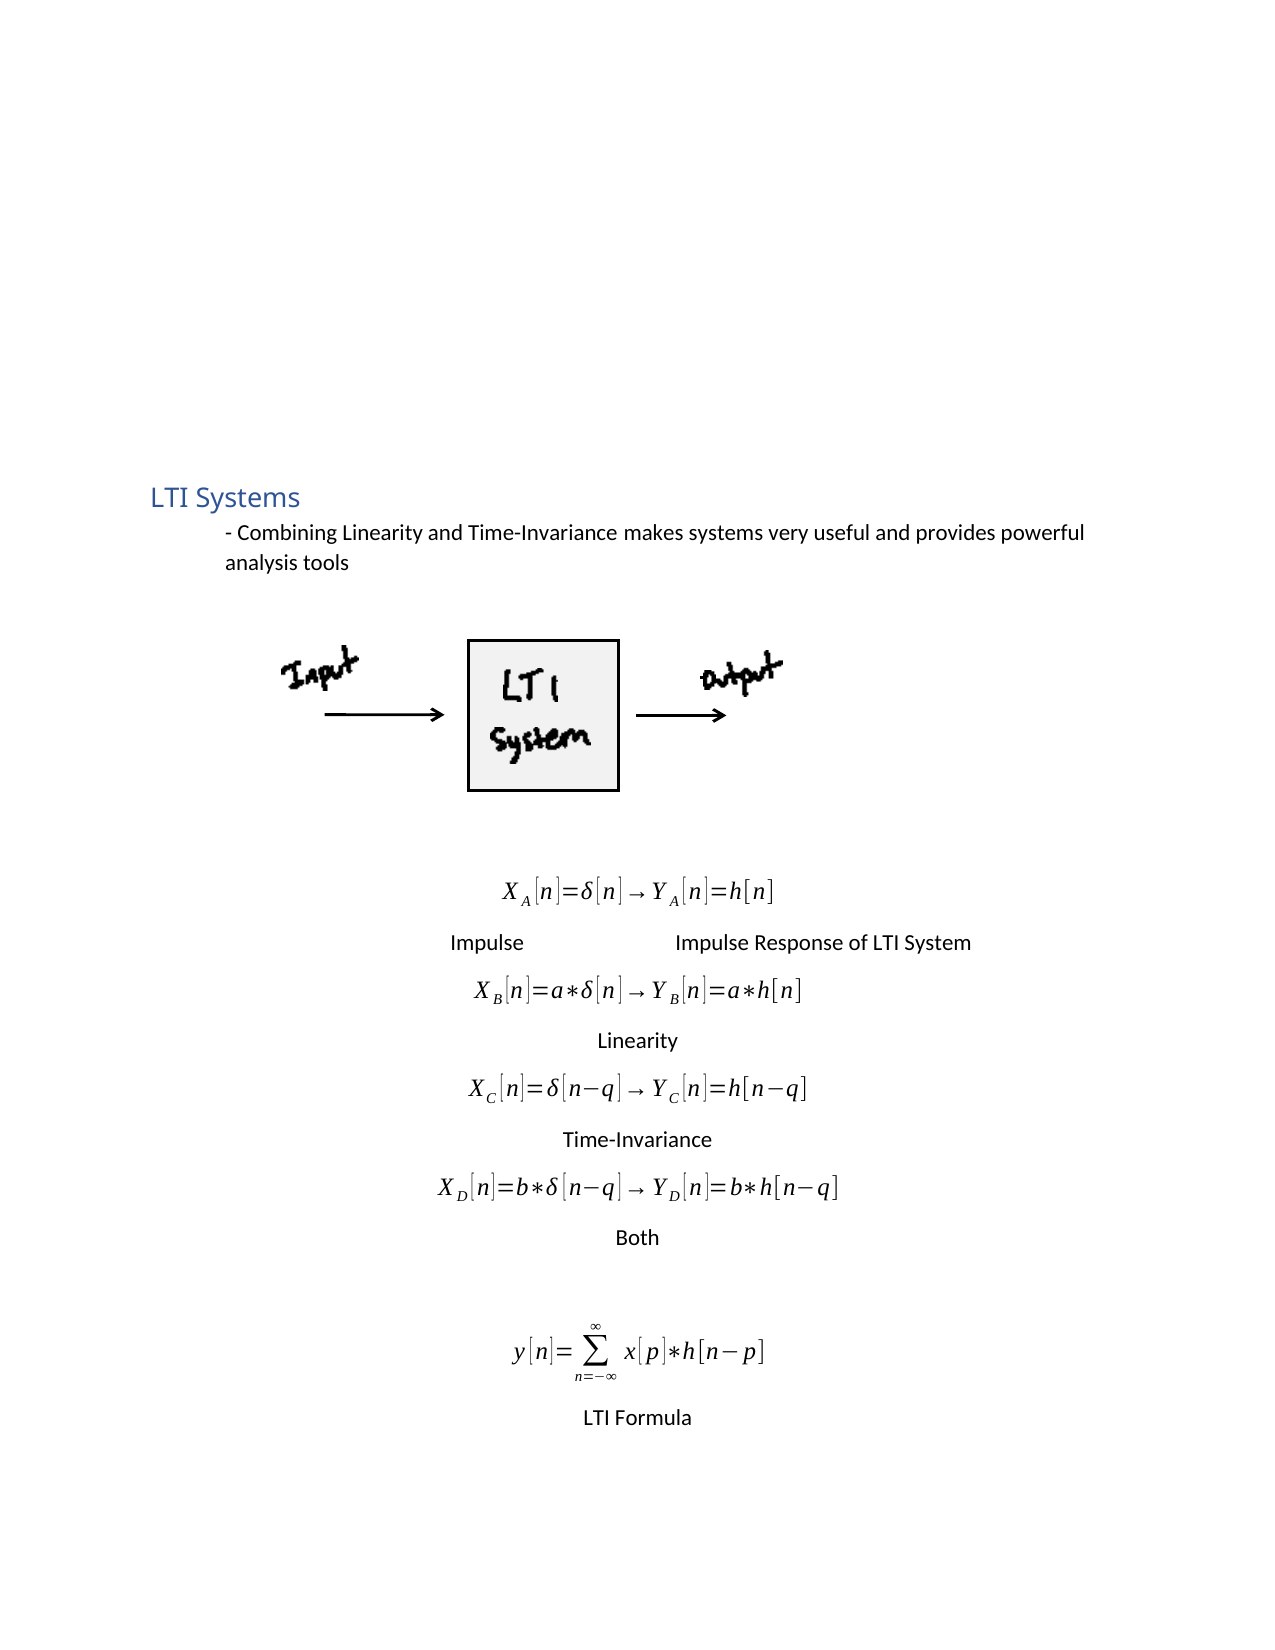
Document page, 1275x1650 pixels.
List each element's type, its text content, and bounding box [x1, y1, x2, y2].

text - Combining Linearity and Time-Invariance makes systems very useful and provides powerful analysis tools [150, 518, 1125, 576]
picture [490, 727, 591, 764]
text Both [150, 1223, 1125, 1252]
picture [703, 650, 783, 697]
subtitle LTI Systems [150, 478, 1125, 515]
picture [503, 668, 558, 702]
picture [281, 645, 359, 691]
text Impulse Impulse Response of LTI System [150, 928, 1125, 956]
text Linearity [150, 1026, 1125, 1054]
text LTI Formula [150, 1403, 1125, 1431]
text Time-Invariance [150, 1125, 1125, 1153]
